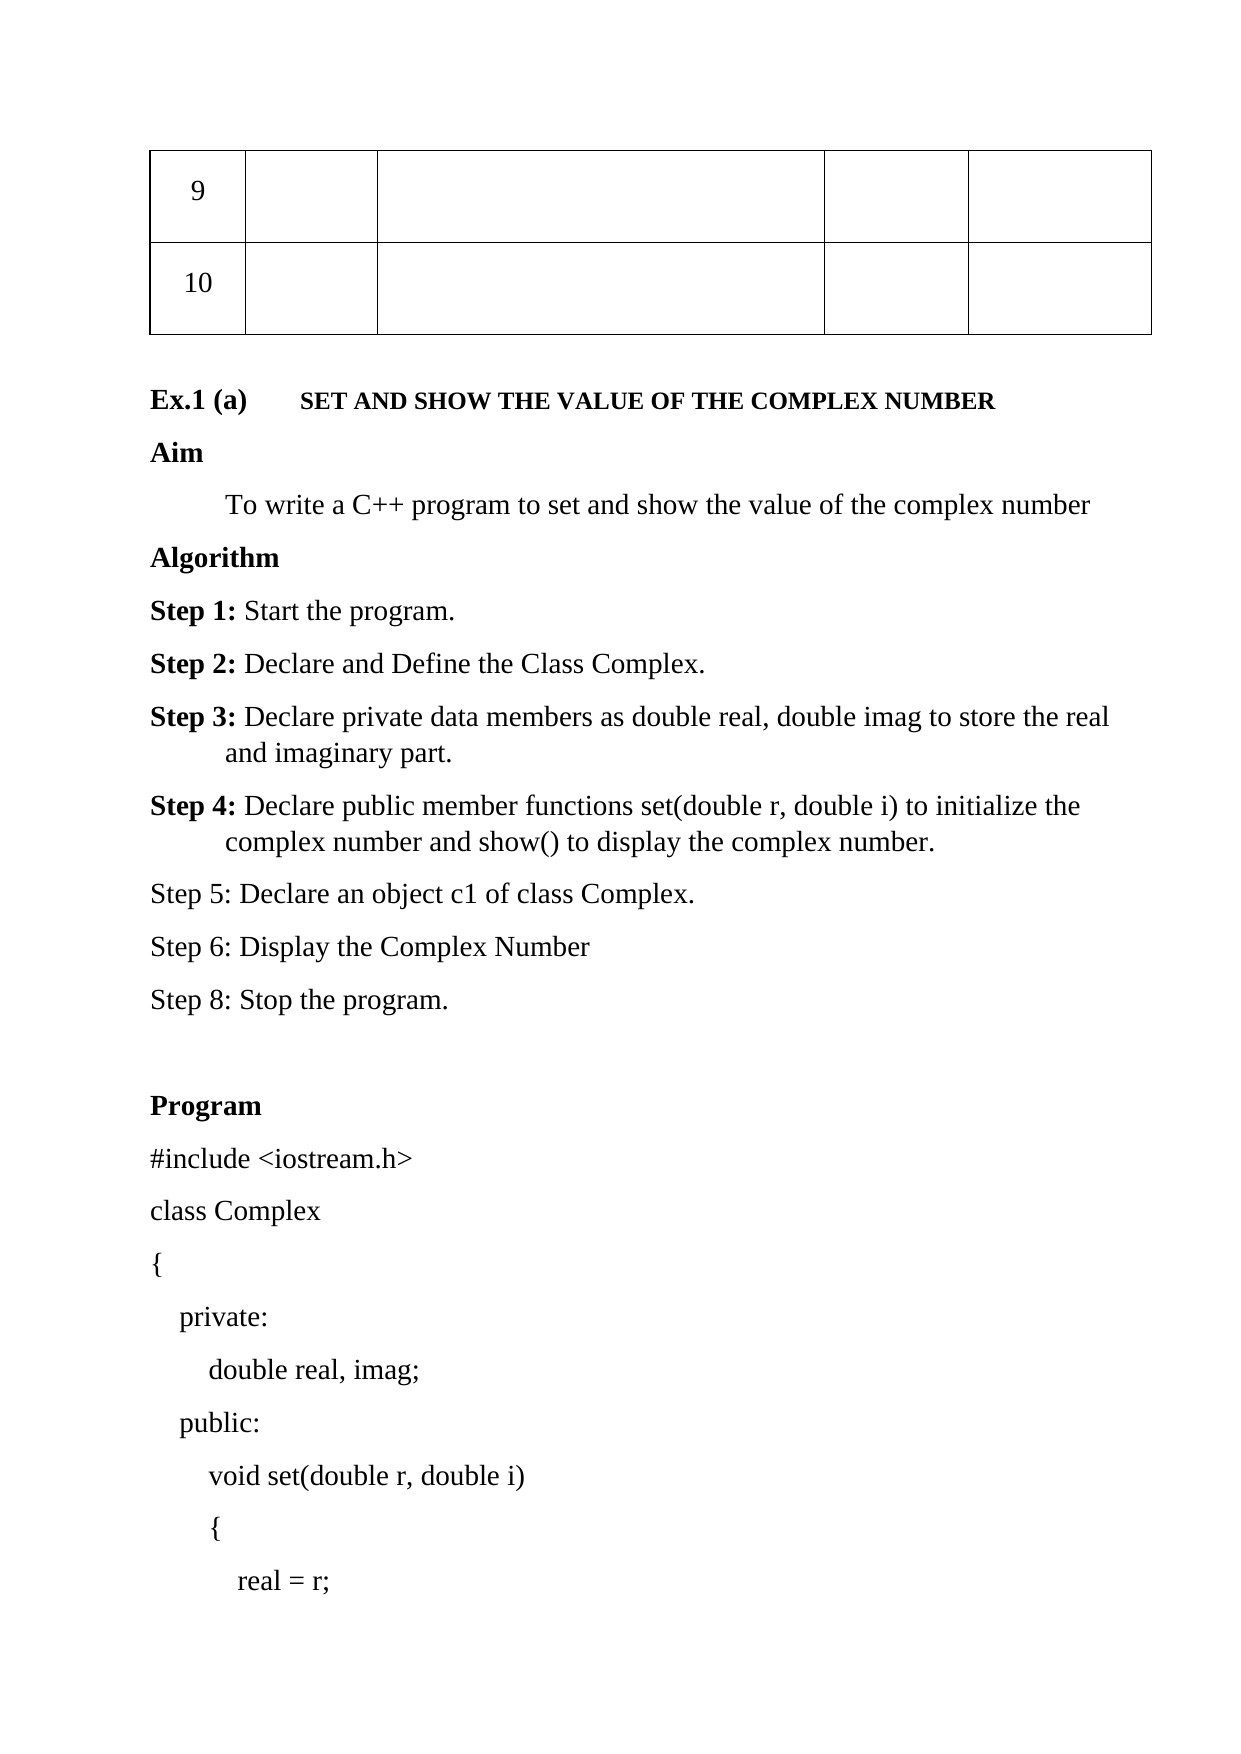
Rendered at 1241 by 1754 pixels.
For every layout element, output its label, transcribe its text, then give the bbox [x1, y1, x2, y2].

text real = r; [150, 1563, 1152, 1597]
text Step 2: Declare and Define the Class Complex. [150, 646, 1152, 679]
text public: [150, 1405, 1152, 1438]
text { [150, 1510, 1152, 1544]
table_cell [969, 151, 1151, 242]
text To write a C++ program to set and show the value of the complex number [150, 487, 1152, 521]
text Step 5: Declare an object c1 of class Complex. [150, 877, 1152, 910]
table_cell 9 [151, 151, 245, 242]
text Step 4: Declare public member functions set(double r, double i) to initialize the complex number and show() to display the complex number. [150, 788, 1152, 857]
text Step 3: Declare private data members as double real, double imag to store the real and imaginary part. [150, 699, 1152, 768]
text private: [150, 1299, 1152, 1333]
text Step 8: Stop the program. [150, 982, 1152, 1016]
text Step 1: Start the program. [150, 593, 1152, 627]
text void set(double r, double i) [150, 1458, 1152, 1491]
table_cell [969, 243, 1151, 334]
table_cell 10 [151, 243, 245, 334]
text double real, imag; [150, 1352, 1152, 1386]
table_cell [825, 151, 968, 242]
table_cell [378, 243, 824, 334]
text { [150, 1246, 1152, 1280]
table_cell [825, 243, 968, 334]
text Ex.1 (a) SET AND SHOW THE VALUE OF THE COMPLEX NUMBER [150, 382, 1152, 415]
table_cell [246, 151, 377, 242]
text class Complex [150, 1193, 1152, 1227]
text #include <iostream.h> [150, 1141, 1152, 1174]
table_cell [378, 151, 824, 242]
text Program [150, 1088, 1152, 1121]
text Algorithm [150, 540, 1152, 574]
table_cell [246, 243, 377, 334]
text Aim [150, 435, 1152, 468]
text Step 6: Display the Complex Number [150, 929, 1152, 963]
